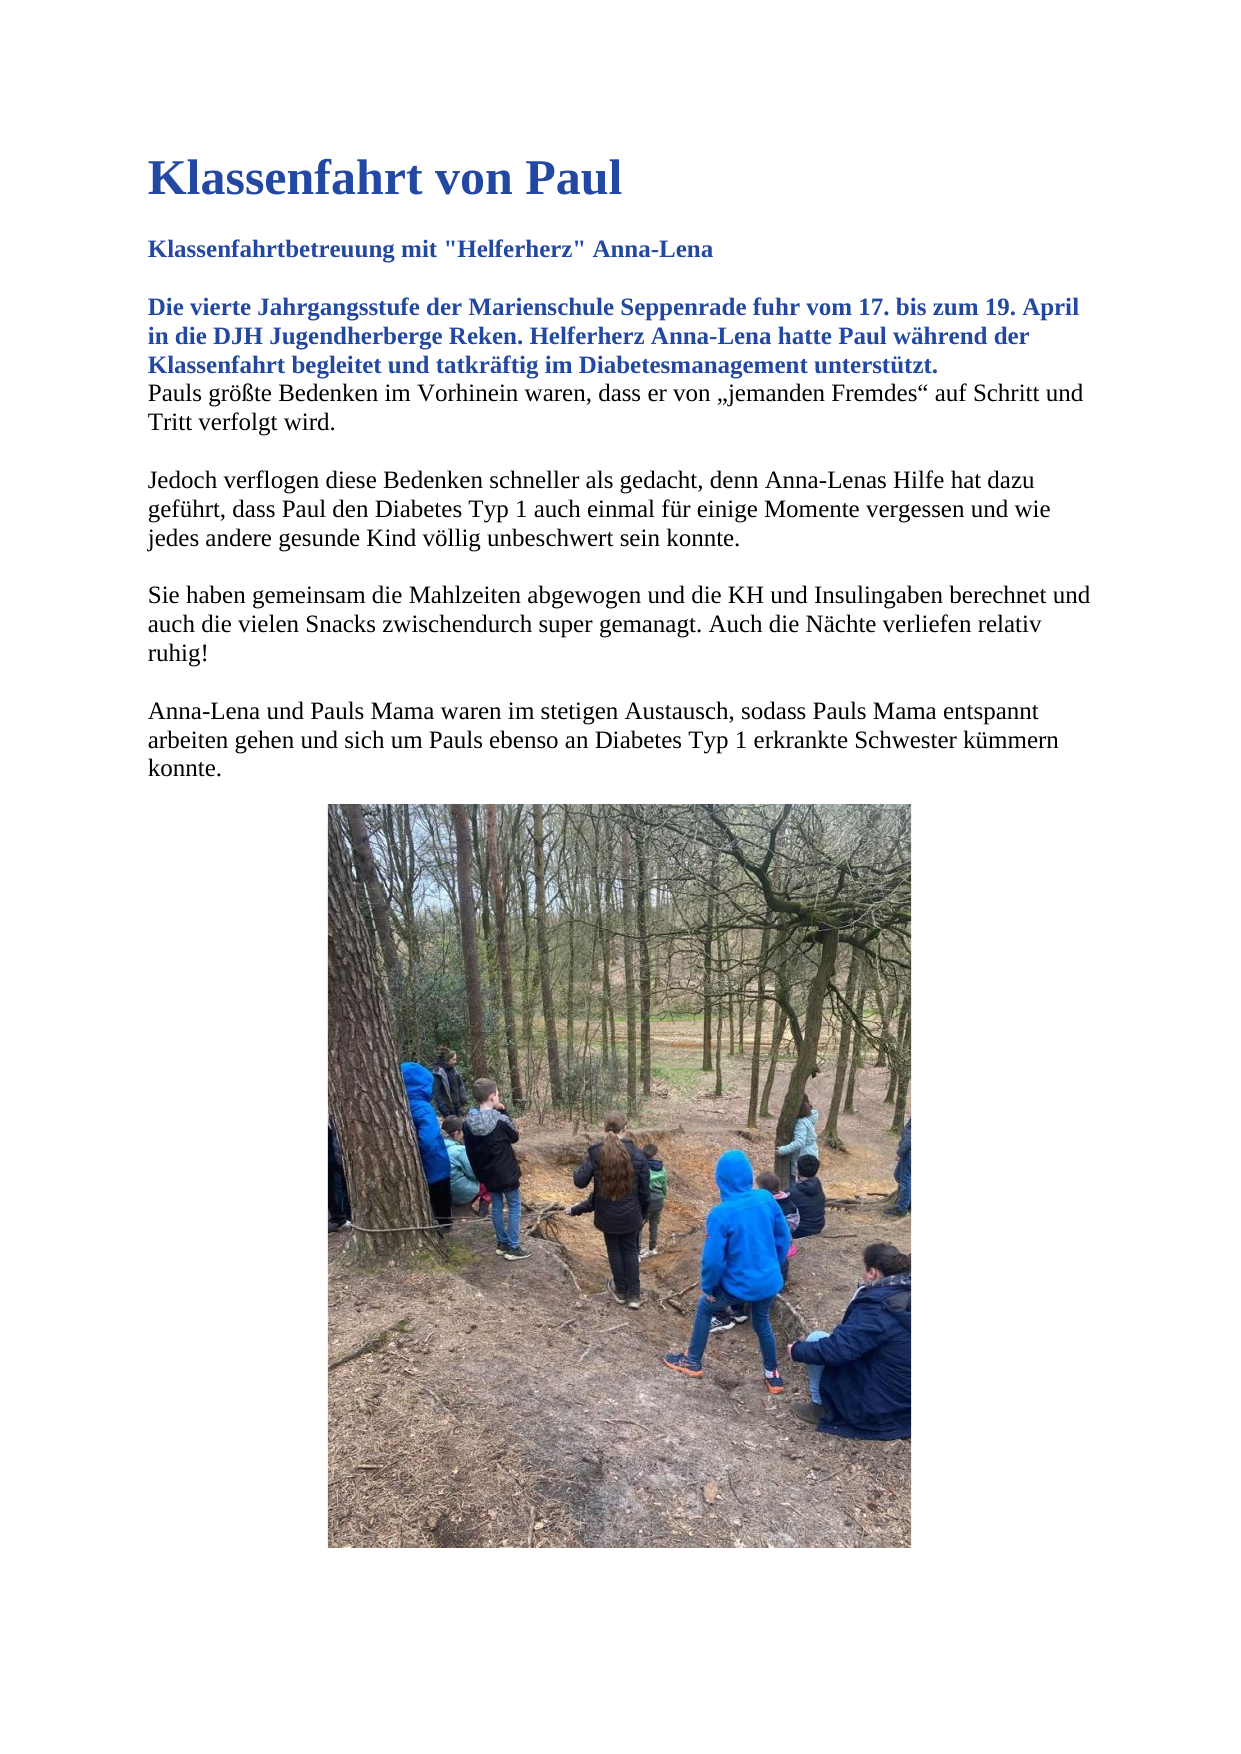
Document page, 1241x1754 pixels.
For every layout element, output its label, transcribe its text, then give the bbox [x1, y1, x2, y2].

text Klassenfahrtbetreuung mit "Helferherz" Anna-Lena [148, 234, 1093, 263]
text Sie haben gemeinsam die Mahlzeiten abgewogen und die KH und Insulingaben berechnet und auch die vielen Snacks zwischendurch super gemanagt. Auch die Nächte verliefen relativ ruhig! [148, 581, 1093, 667]
text Anna-Lena und Pauls Mama waren im stetigen Austausch, sodass Pauls Mama entspannt arbeiten gehen und sich um Pauls ebenso an Diabetes Typ 1 erkrankte Schwester kümmern konnte. [148, 696, 1093, 782]
text Klassenfahrt von Paul [148, 148, 1093, 205]
text Die vierte Jahrgangsstufe der Marienschule Seppenrade fuhr vom 17. bis zum 19. April in die DJH Jugendherberge Reken. Helferherz Anna-Lena hatte Paul während der Klassenfahrt begleitet und tatkräftig im Diabetesmanagement unterstützt. [148, 292, 1093, 378]
text Pauls größte Bedenken im Vorhinein waren, dass er von „jemanden Fremdes“ auf Schritt und Tritt verfolgt wird. [148, 378, 1093, 436]
picture [326, 804, 911, 1545]
text Jedoch verflogen diese Bedenken schneller als gedacht, denn Anna-Lenas Hilfe hat dazu geführt, dass Paul den Diabetes Typ 1 auch einmal für einige Momente vergessen und wie jedes andere gesunde Kind völlig unbeschwert sein konnte. [148, 465, 1093, 551]
